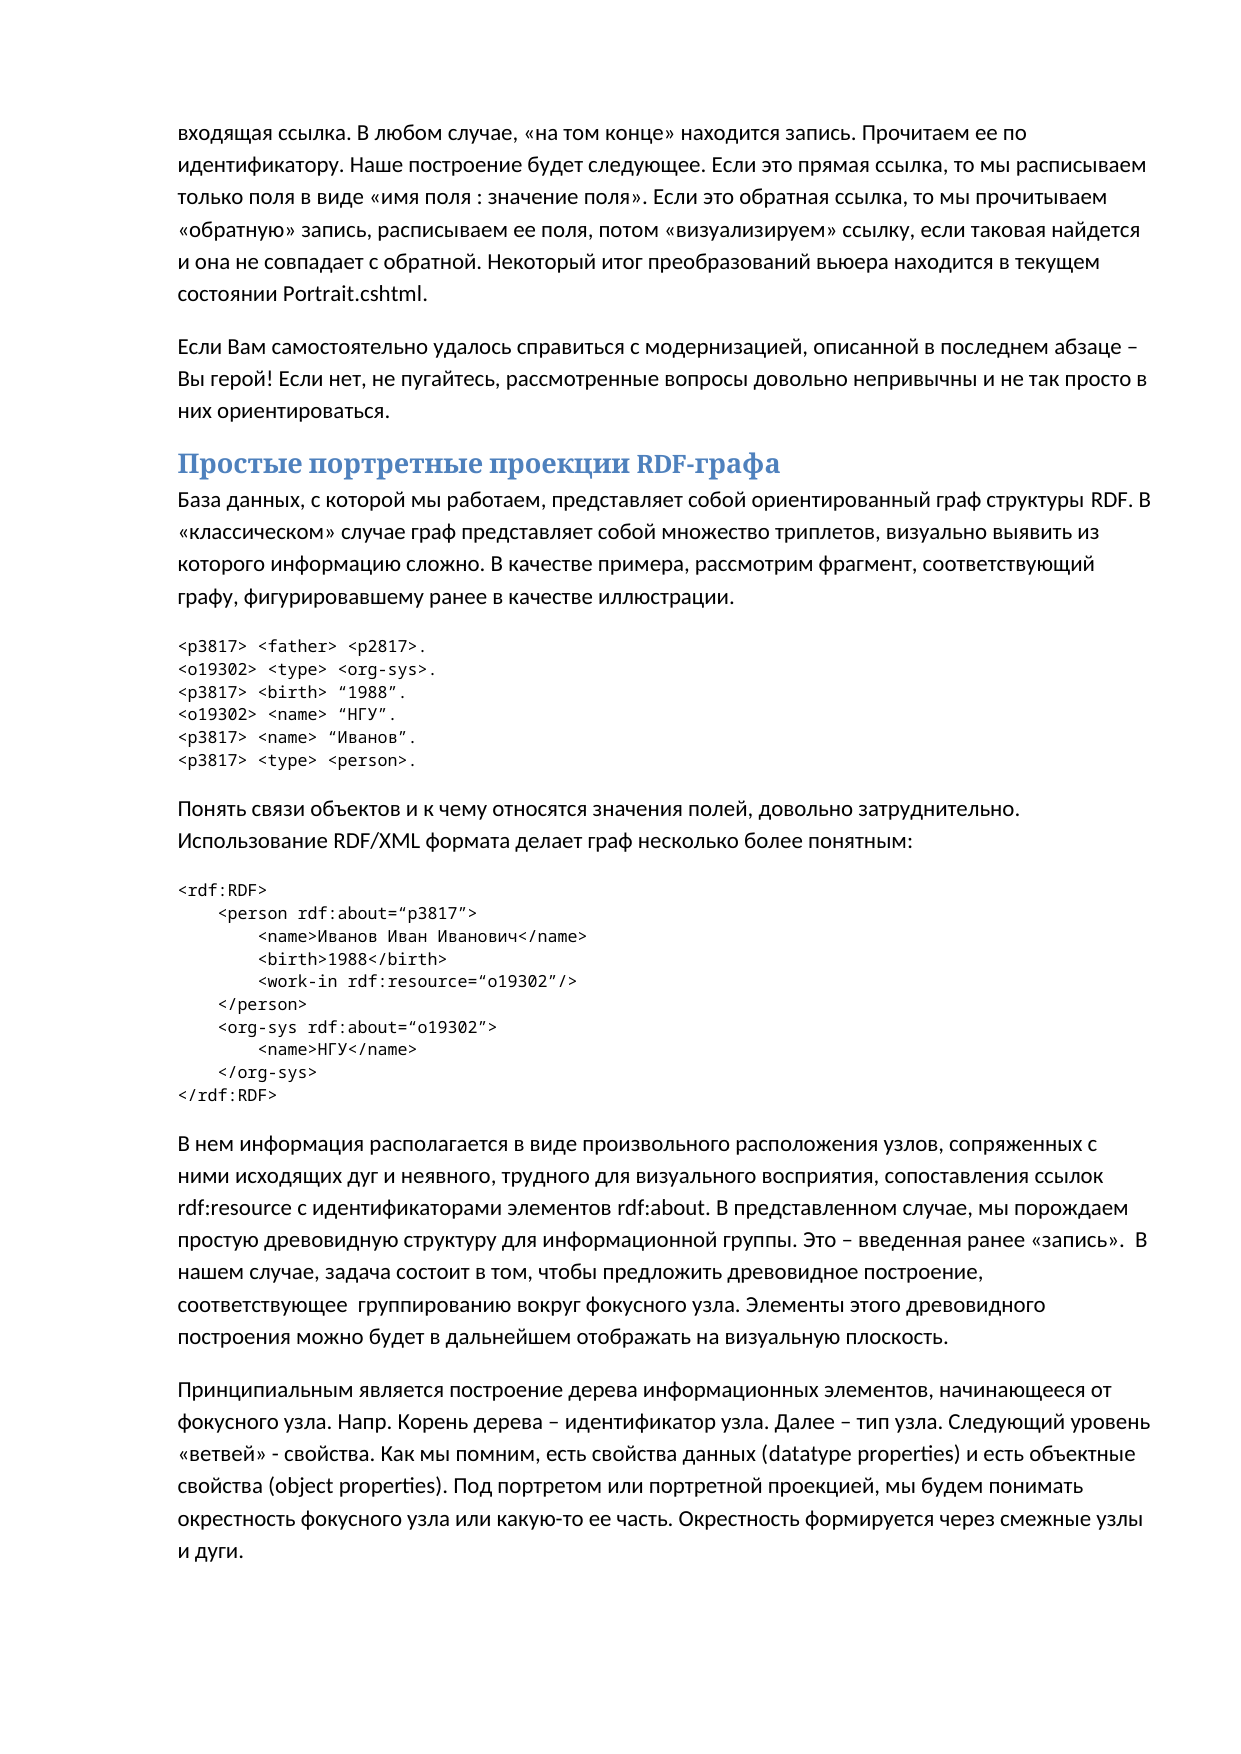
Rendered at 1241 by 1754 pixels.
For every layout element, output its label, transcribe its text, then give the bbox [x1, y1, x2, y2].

text База данных, с которой мы работаем, представляет собой ориентированный граф структуры RDF. В «классическом» случае граф представляет собой множество триплетов, визуально выявить из которого информацию сложно. В качестве примера, рассмотрим фрагмент, соответствующий графу, фигурировавшему ранее в качестве иллюстрации. [177, 485, 1152, 610]
text <p3817> <father> <p2817>. [177, 635, 1152, 657]
text </org-sys> [177, 1061, 1152, 1083]
text <work-in rdf:resource=“o19302”/> [177, 970, 1152, 992]
text <birth>1988</birth> [177, 947, 1152, 970]
subtitle Простые портретные проекции RDF-графа [177, 449, 1152, 481]
text Если Вам самостоятельно удалось справиться с модернизацией, описанной в последнем абзаце – Вы герой! Если нет, не пугайтесь, рассмотренные вопросы довольно непривычны и не так просто в них ориентироваться. [177, 332, 1152, 424]
text В нем информация располагается в виде произвольного расположения узлов, сопряженных с ними исходящих дуг и неявного, трудного для визуального восприятия, сопоставления ссылок rdf:resource с идентификаторами элементов rdf:about. В представленном случае, мы порождаем простую древовидную структуру для информационной группы. Это – введенная ранее «запись». В нашем случае, задача состоит в том, чтобы предложить древовидное построение, соответствующее группированию вокруг фокусного узла. Элементы этого древовидного построения можно будет в дальнейшем отображать на визуальную плоскость. [177, 1129, 1152, 1350]
text Понять связи объектов и к чему относятся значения полей, довольно затруднительно. Использование RDF/XML формата делает граф несколько более понятным: [177, 794, 1152, 854]
text <rdf:RDF> [177, 879, 1152, 902]
text <p3817> <type> <person>. [177, 748, 1152, 771]
text <org-sys rdf:about=“o19302”> [177, 1015, 1152, 1038]
text <p3817> <birth> “1988”. [177, 680, 1152, 703]
text Принципиальным является построение дерева информационных элементов, начинающееся от фокусного узла. Напр. Корень дерева – идентификатор узла. Далее – тип узла. Следующий уровень «ветвей» - свойства. Как мы помним, есть свойства данных (datatype properties) и есть объектные свойства (object properties). Под портретом или портретной проекцией, мы будем понимать окрестность фокусного узла или какую-то ее часть. Окрестность формируется через смежные узлы и дуги. [177, 1375, 1152, 1564]
text <name>НГУ</name> [177, 1038, 1152, 1061]
text <o19302> <name> “НГУ”. [177, 703, 1152, 726]
text </person> [177, 992, 1152, 1015]
text </rdf:RDF> [177, 1083, 1152, 1106]
text <person rdf:about=“p3817”> [177, 902, 1152, 924]
text <o19302> <type> <org-sys>. [177, 657, 1152, 680]
text <p3817> <name> “Иванов”. [177, 726, 1152, 748]
text <name>Иванов Иван Иванович</name> [177, 924, 1152, 947]
